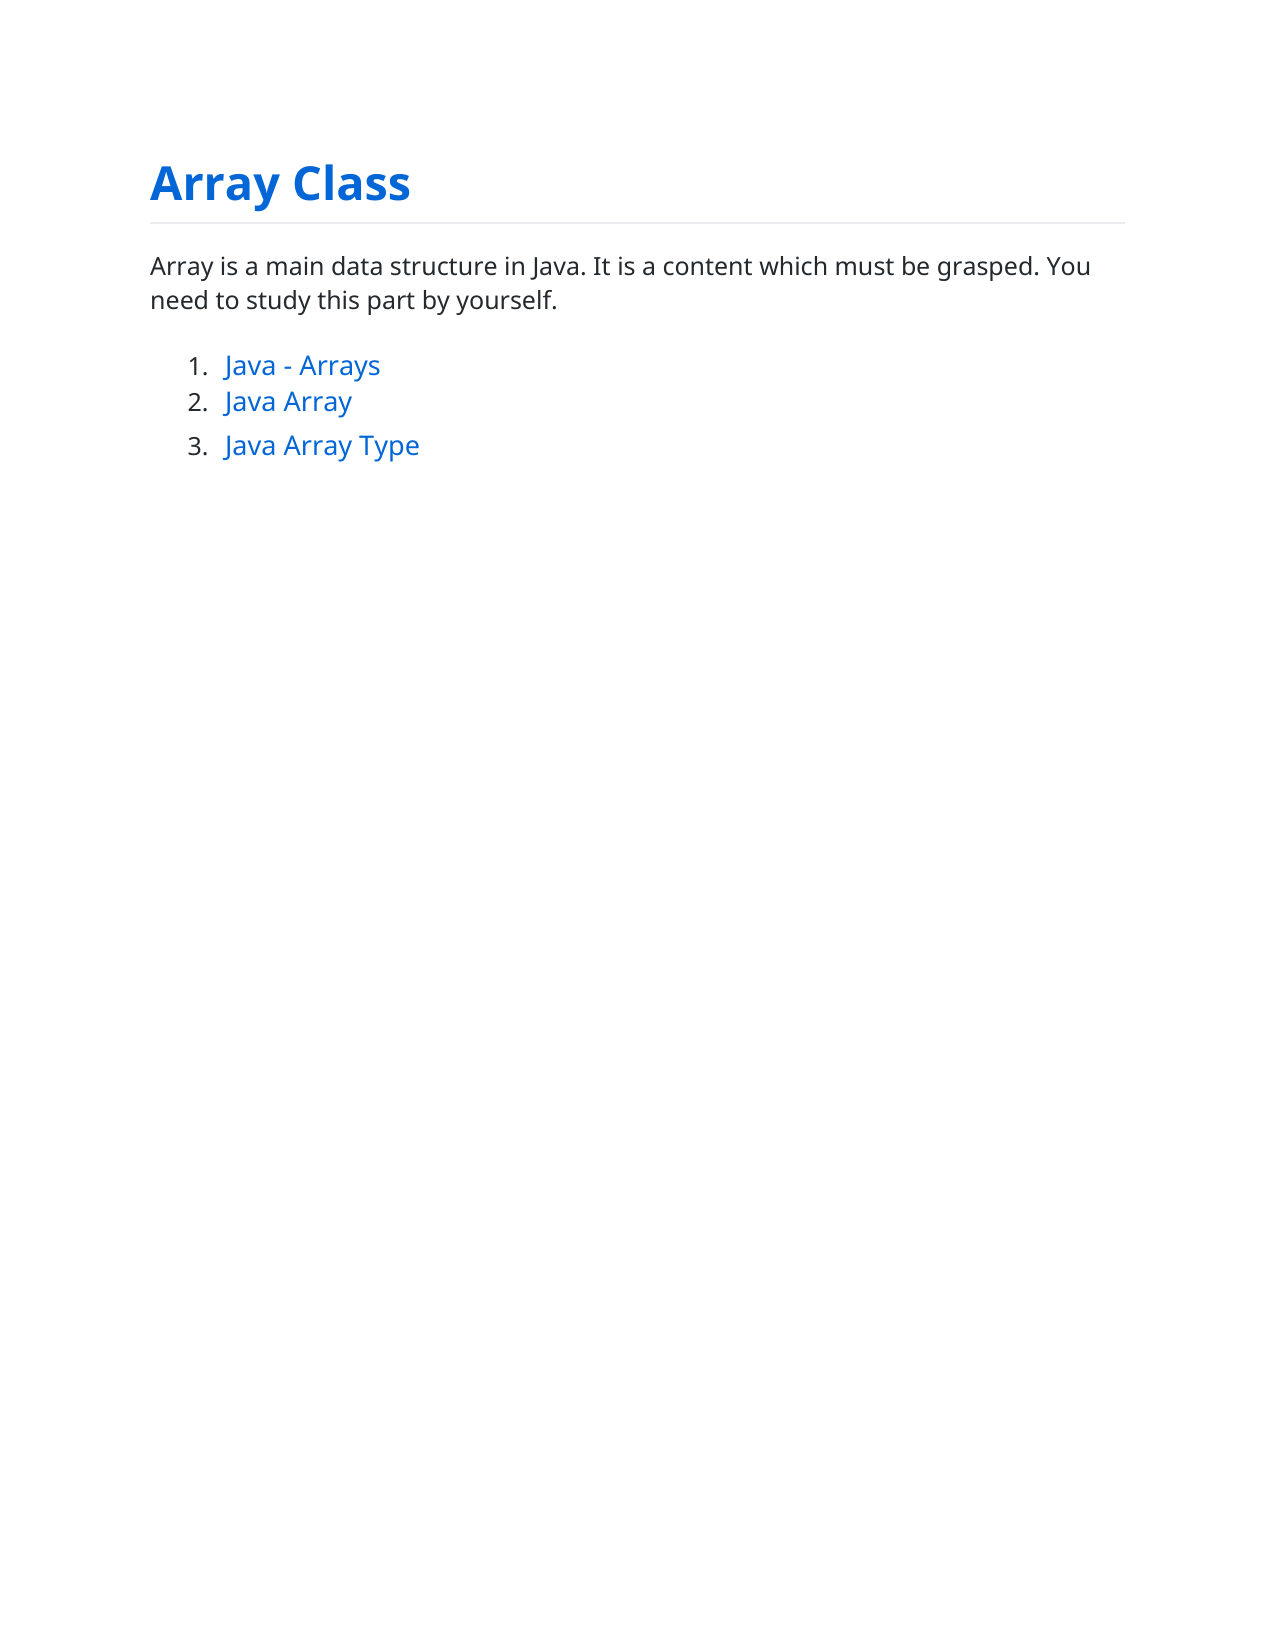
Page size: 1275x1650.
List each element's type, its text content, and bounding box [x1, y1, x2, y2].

text Array Class [150, 150, 1125, 222]
list Java - Arrays [187, 346, 1125, 383]
list Java Array Type [187, 426, 1125, 463]
text Array is a main data structure in Java. It is a content which must be grasped. You need to study this part by yourself. [150, 249, 1125, 317]
list Java Array [187, 383, 1125, 420]
